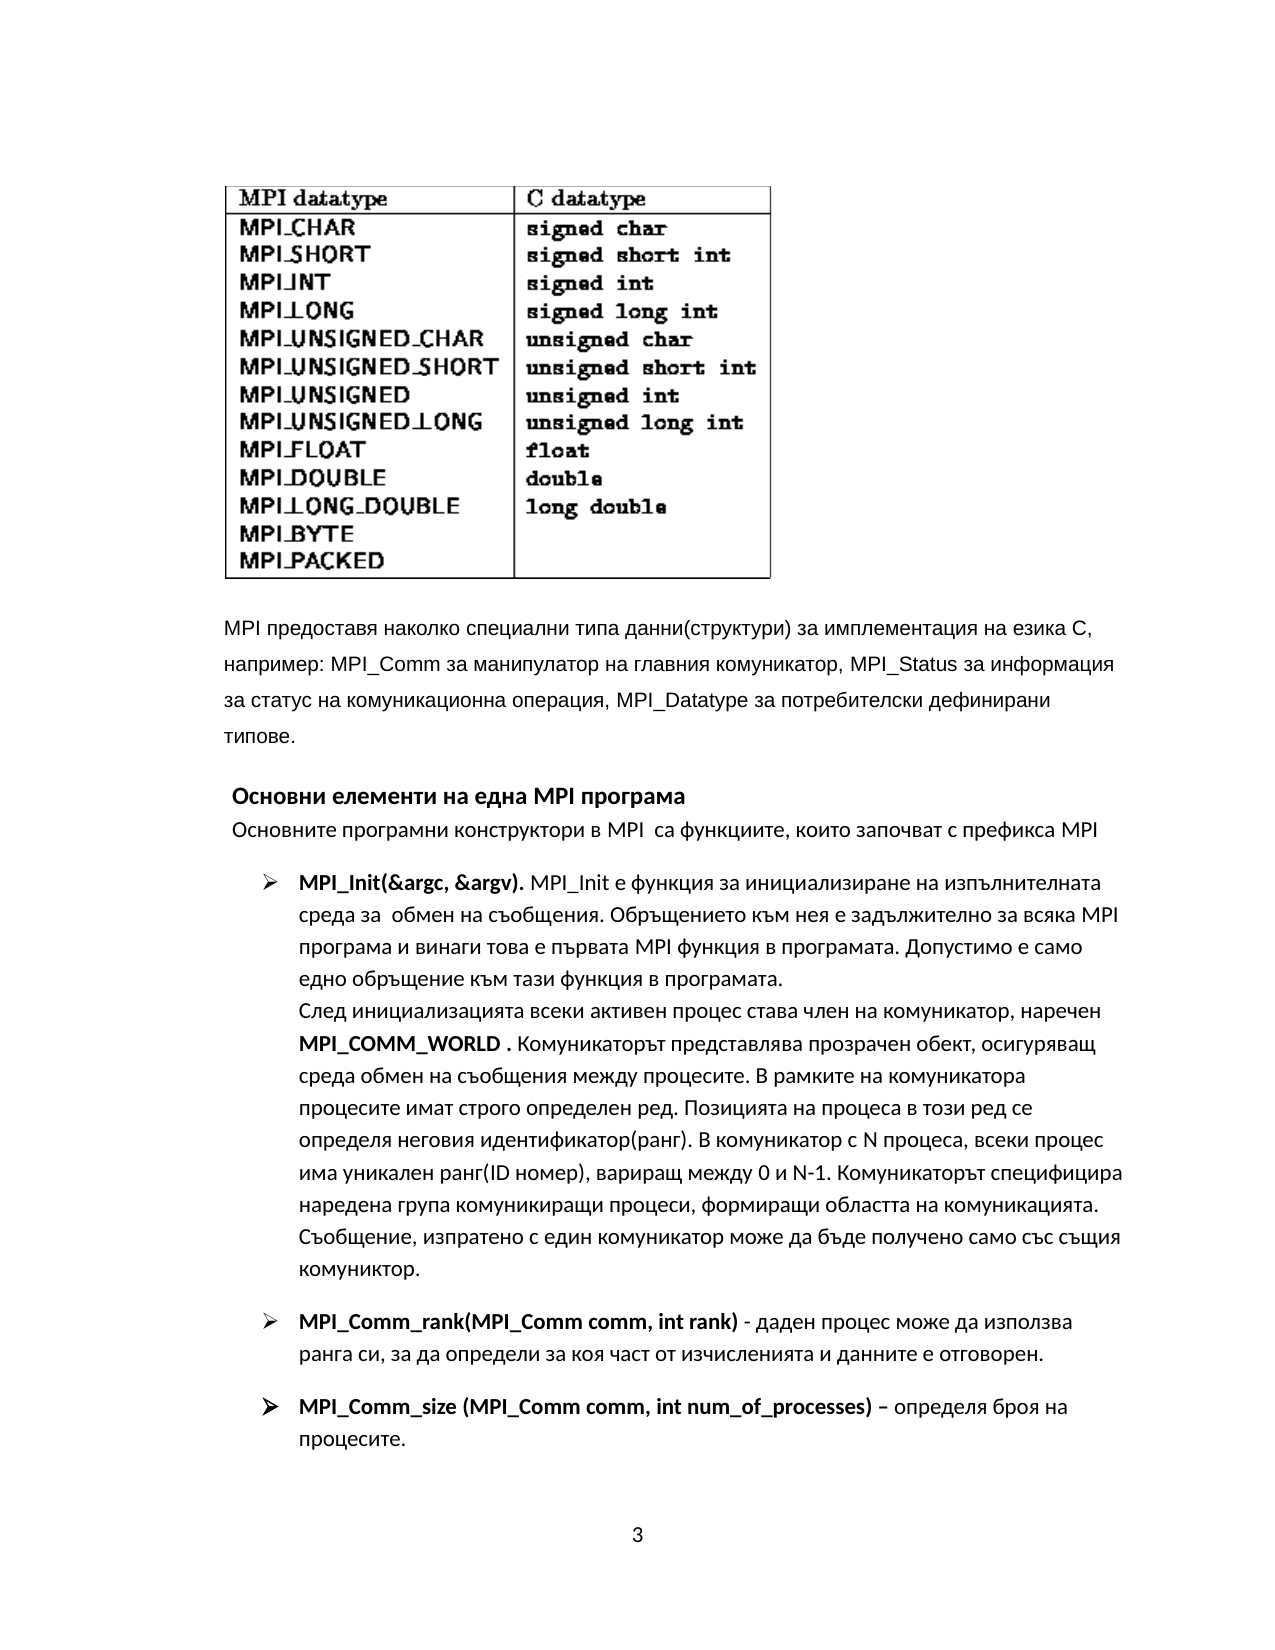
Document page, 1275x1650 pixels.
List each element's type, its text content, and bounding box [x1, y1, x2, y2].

text MPI предоставя наколко специални типа данни(структури) за имплементация на езика С, например: MPI_Comm за манипулатор на главния комуникатор, MPI_Status за информация за статус на комуникационна операция, MPI_Datatype за потребителски дефинирани типове. [224, 616, 1125, 747]
list MPI_Comm_rank(MPI_Comm comm, int rank) - даден процес може да използва ранга си, за да определи за коя част от изчисленията и данните е отговорен. [261, 1307, 1125, 1367]
picture [225, 186, 772, 579]
list MPI_Comm_size (MPI_Comm comm, int num_of_processes) – определя броя на процесите. [261, 1392, 1125, 1453]
list MPI_Init(&argc, &argv). MPI_Init е функция за инициaлизиране на изпълнителната среда за обмен на съобщeния. Обръщението към нея е задължително за всяка MPI програма и винаги това е първата MPI функция в програмата. Допустимо е само едно обръщение към тази функция в програмата. След инициализацията всеки активен процес става член на комуникатор, наречен MPI_COMM_WORLD . Комуникаторът представлява прозрачен обект, осигуряващ среда обмен на съобщения между процесите. В рамките на комуникатора процесите имат строго определен ред. Позицията на процеса в този ред се определя неговия идентификатор(ранг). В комуникатор с N процеса, всеки процес има уникален ранг(ID номер), вариращ между 0 и N-1. Комуникаторът специфицира наредена група комуникиращи процеси, формиращи областта на комуникацията. Съобщение, изпратено с един комуникатор може да бъде получено само със същия комуниктор. [261, 868, 1125, 1282]
list Основни елементи на една MPI програма Основните програмни конструктори в MPI са функциите, които започват с префикса MPI [232, 780, 1125, 843]
